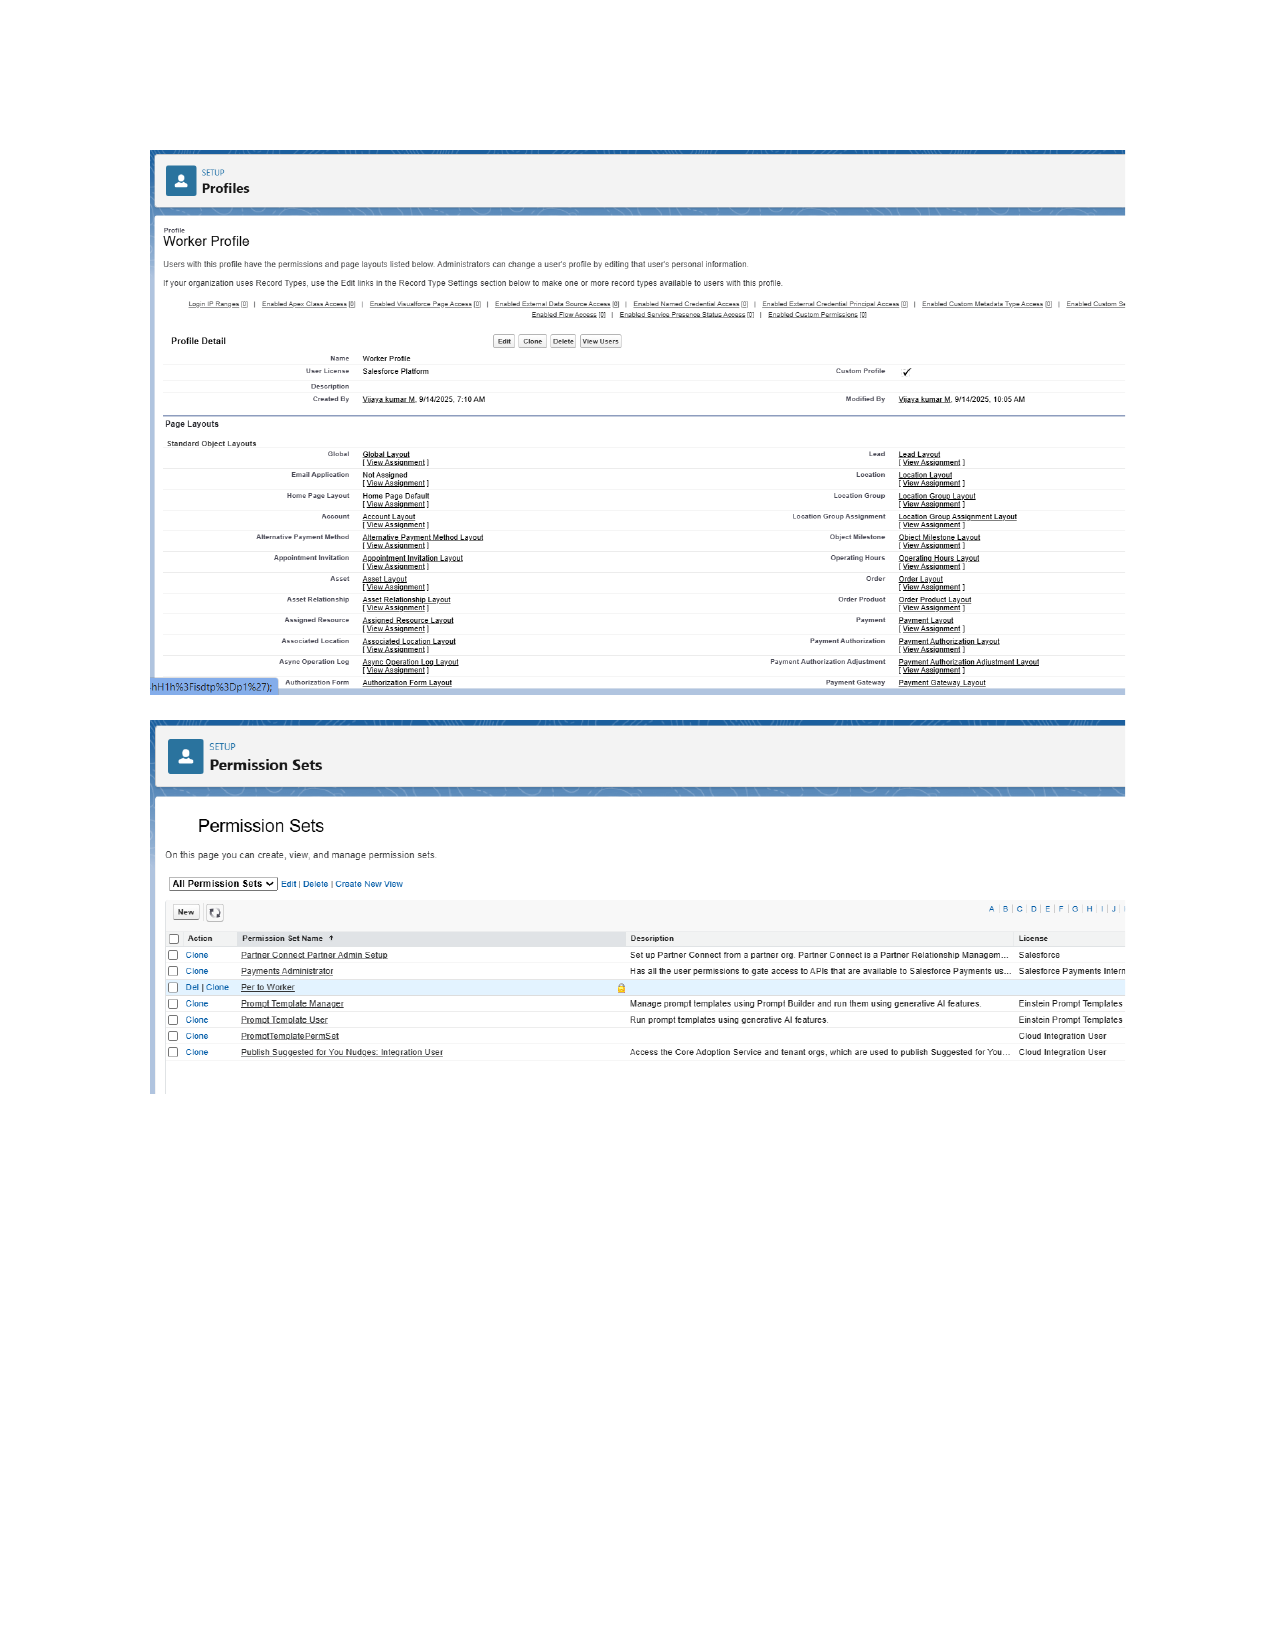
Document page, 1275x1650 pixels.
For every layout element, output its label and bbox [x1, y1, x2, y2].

picture [150, 720, 1125, 1094]
picture [150, 150, 1125, 695]
